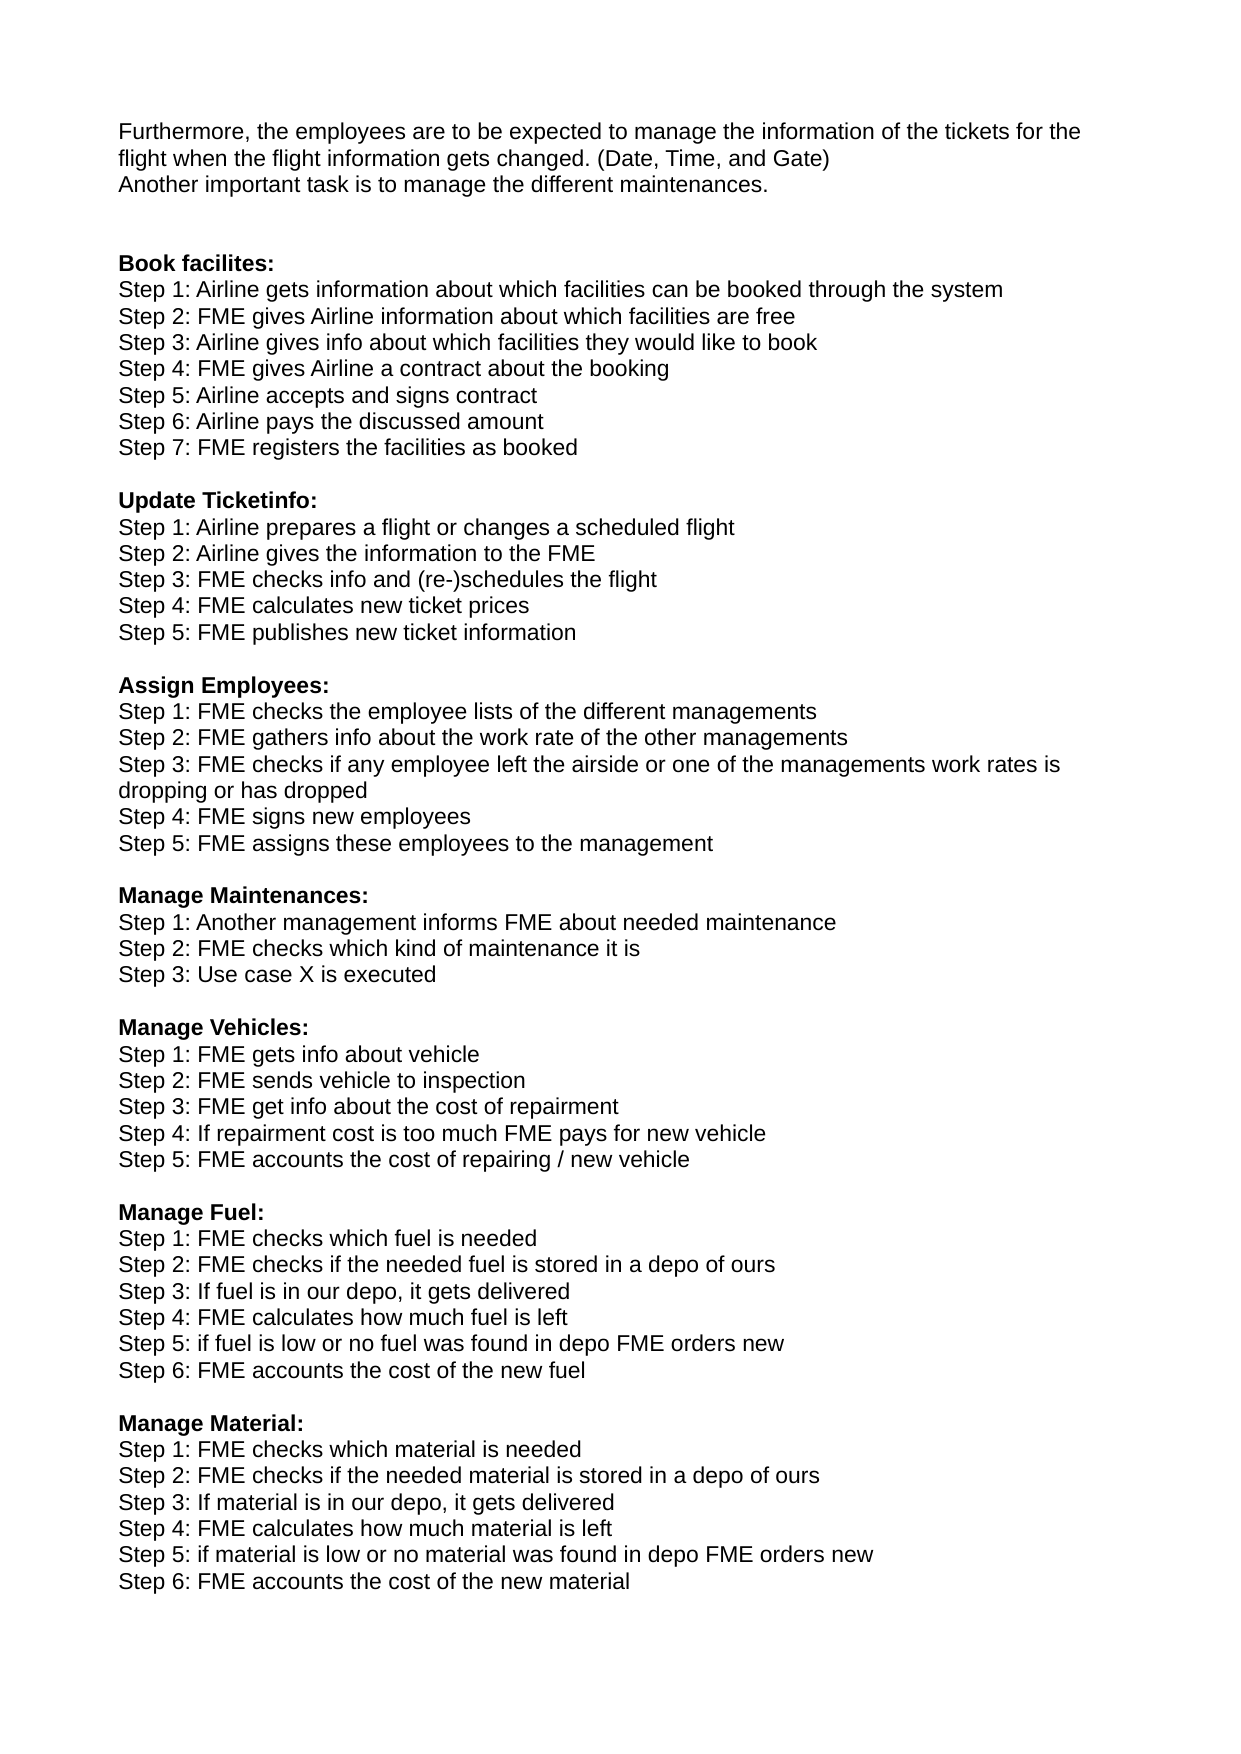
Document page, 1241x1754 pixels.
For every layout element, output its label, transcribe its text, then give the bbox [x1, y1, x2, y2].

text Step 2: FME checks if the needed fuel is stored in a depo of ours [118, 1251, 1122, 1278]
text Step 2: FME gives Airline information about which facilities are free [118, 303, 1122, 329]
text Step 3: FME checks if any employee left the airside or one of the managements work rates is dropping or has dropped [118, 751, 1122, 803]
text Step 1: Airline gets information about which facilities can be booked through the system [118, 276, 1122, 303]
text Step 2: FME checks if the needed material is stored in a depo of ours [118, 1462, 1122, 1488]
text Step 1: FME checks which material is needed [118, 1436, 1122, 1462]
text Step 1: FME checks which fuel is needed [118, 1225, 1122, 1251]
text Update Ticketinfo: [118, 487, 1122, 513]
text Step 4: FME calculates new ticket prices [118, 592, 1122, 619]
text Step 1: FME gets info about vehicle [118, 1041, 1122, 1067]
text Step 1: Airline prepares a flight or changes a scheduled flight [118, 513, 1122, 540]
text Step 4: FME signs new employees [118, 803, 1122, 830]
text Step 3: If material is in our depo, it gets delivered [118, 1488, 1122, 1515]
text Assign Employees: [118, 672, 1122, 698]
text Step 1: FME checks the employee lists of the different managements [118, 698, 1122, 724]
text Step 2: FME checks which kind of maintenance it is [118, 935, 1122, 961]
text Step 6: Airline pays the discussed amount [118, 408, 1122, 434]
text Manage Material: [118, 1409, 1122, 1436]
text Book facilites: [118, 250, 1122, 276]
text Step 4: If repairment cost is too much FME pays for new vehicle [118, 1119, 1122, 1146]
text Step 2: FME sends vehicle to inspection [118, 1067, 1122, 1093]
text Step 7: FME registers the facilities as booked [118, 434, 1122, 461]
text Manage Fuel: [118, 1199, 1122, 1225]
text Step 5: FME assigns these employees to the management [118, 830, 1122, 856]
text Manage Vehicles: [118, 1014, 1122, 1041]
text Step 4: FME calculates how much material is left [118, 1515, 1122, 1541]
text Step 5: Airline accepts and signs contract [118, 382, 1122, 408]
text Manage Maintenances: [118, 882, 1122, 909]
text Step 2: Airline gives the information to the FME [118, 540, 1122, 566]
text Step 1: Another management informs FME about needed maintenance [118, 909, 1122, 935]
text Step 5: if material is low or no material was found in depo FME orders new [118, 1541, 1122, 1568]
text Step 3: If fuel is in our depo, it gets delivered [118, 1278, 1122, 1304]
text Step 2: FME gathers info about the work rate of the other managements [118, 724, 1122, 751]
text Step 3: Use case X is executed [118, 961, 1122, 988]
text Step 3: FME get info about the cost of repairment [118, 1093, 1122, 1119]
text Step 5: FME accounts the cost of repairing / new vehicle [118, 1146, 1122, 1172]
text Step 4: FME gives Airline a contract about the booking [118, 355, 1122, 382]
text Step 6: FME accounts the cost of the new material [118, 1568, 1122, 1594]
text Furthermore, the employees are to be expected to manage the information of the tickets for the flight when the flight information gets changed. (Date, Time, and Gate) Another important task is to manage the different maintenances. [118, 118, 1122, 197]
text Step 5: FME publishes new ticket information [118, 619, 1122, 645]
text Step 5: if fuel is low or no fuel was found in depo FME orders new [118, 1330, 1122, 1357]
text Step 3: FME checks info and (re-)schedules the flight [118, 566, 1122, 592]
text Step 4: FME calculates how much fuel is left [118, 1304, 1122, 1330]
text Step 6: FME accounts the cost of the new fuel [118, 1357, 1122, 1383]
text Step 3: Airline gives info about which facilities they would like to book [118, 329, 1122, 355]
